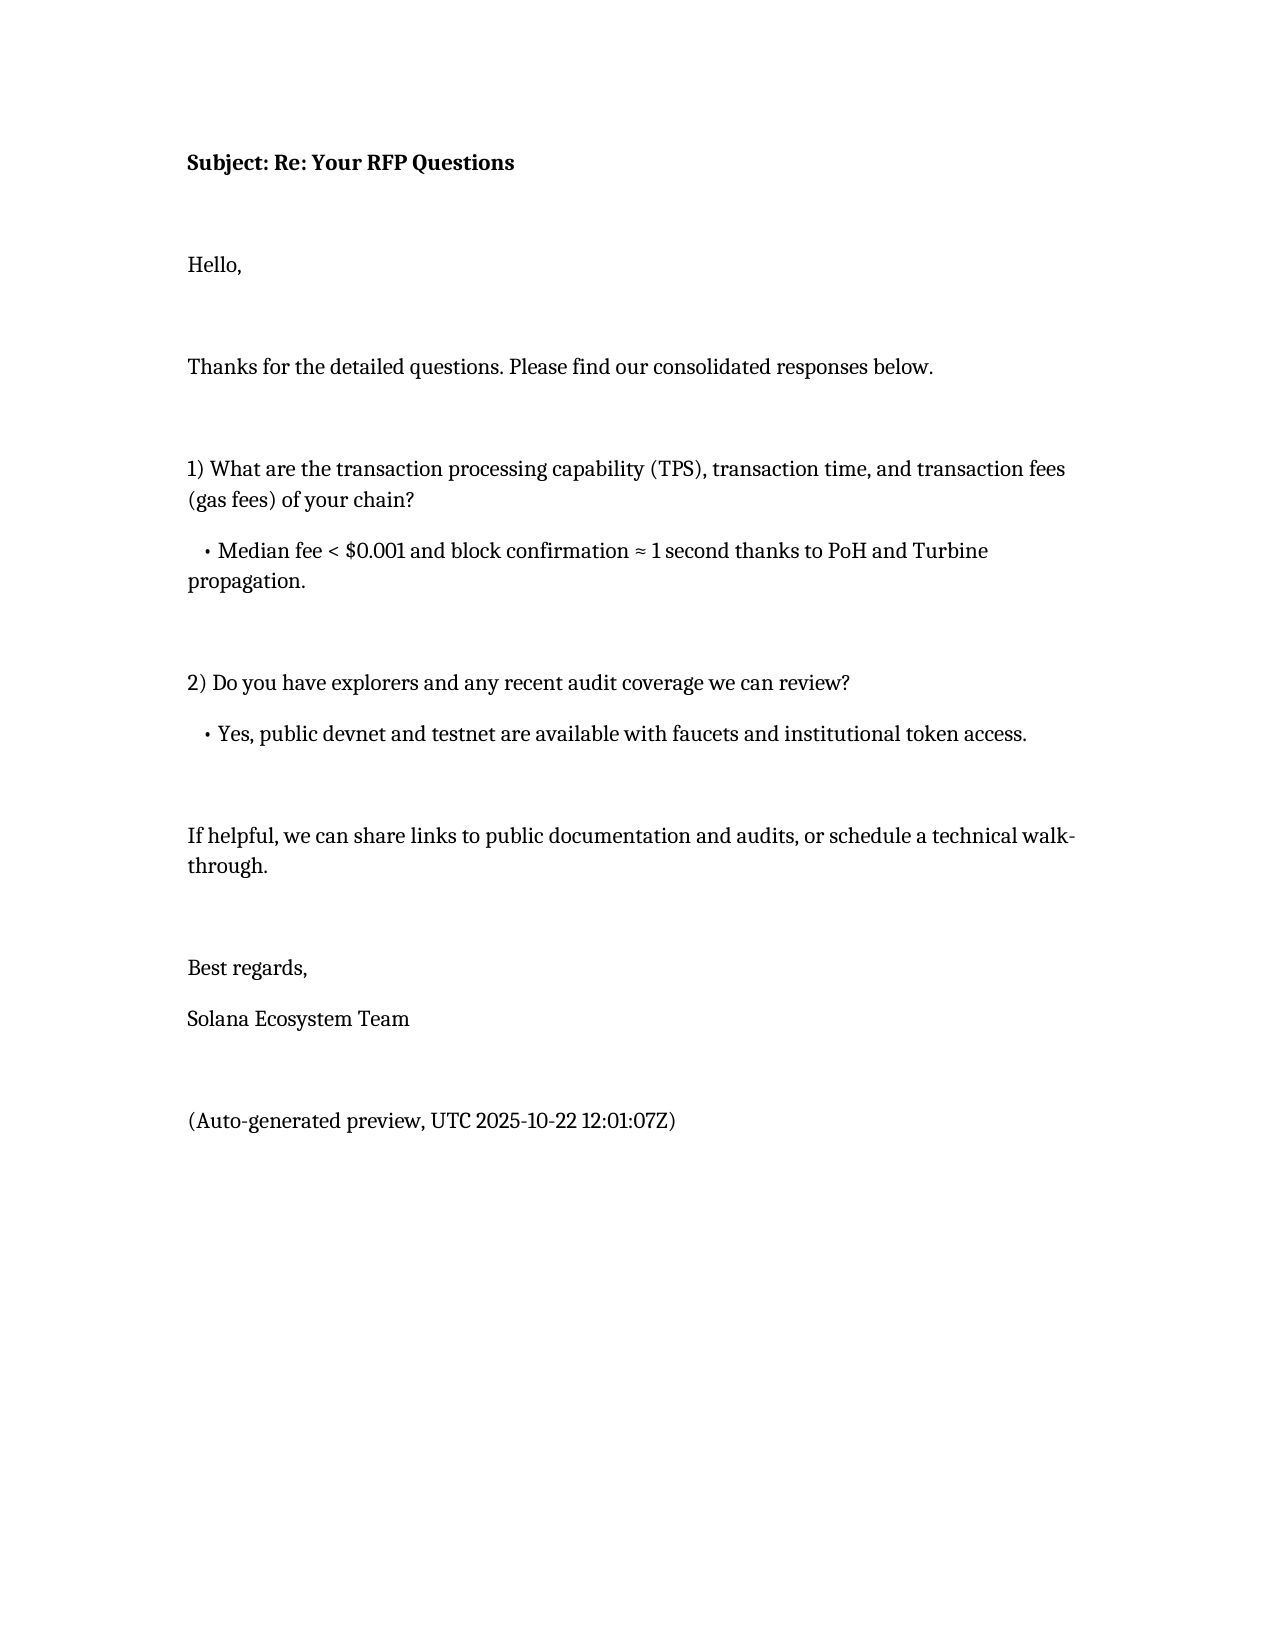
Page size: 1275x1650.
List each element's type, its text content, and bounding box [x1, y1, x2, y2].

text (Auto-generated preview, UTC 2025-10-22 12:01:07Z) [187, 1108, 1087, 1135]
text Solana Ecosystem Team [187, 1006, 1087, 1033]
text • Median fee < $0.001 and block confirmation ≈ 1 second thanks to PoH and Turbine propagation. [187, 537, 1087, 594]
text Thanks for the detailed questions. Please find our consolidated responses below. [187, 354, 1087, 381]
text 1) What are the transaction processing capability (TPS), transaction time, and transaction fees (gas fees) of your chain? [187, 456, 1087, 513]
text Best regards, [187, 955, 1087, 982]
text Hello, [187, 252, 1087, 278]
text 2) Do you have explorers and any recent audit coverage we can review? [187, 670, 1087, 696]
text If helpful, we can share links to public documentation and audits, or schedule a technical walk-through. [187, 823, 1087, 879]
text • Yes, public devnet and testnet are available with faucets and institutional token access. [187, 721, 1087, 747]
text Subject: Re: Your RFP Questions [187, 150, 1087, 176]
